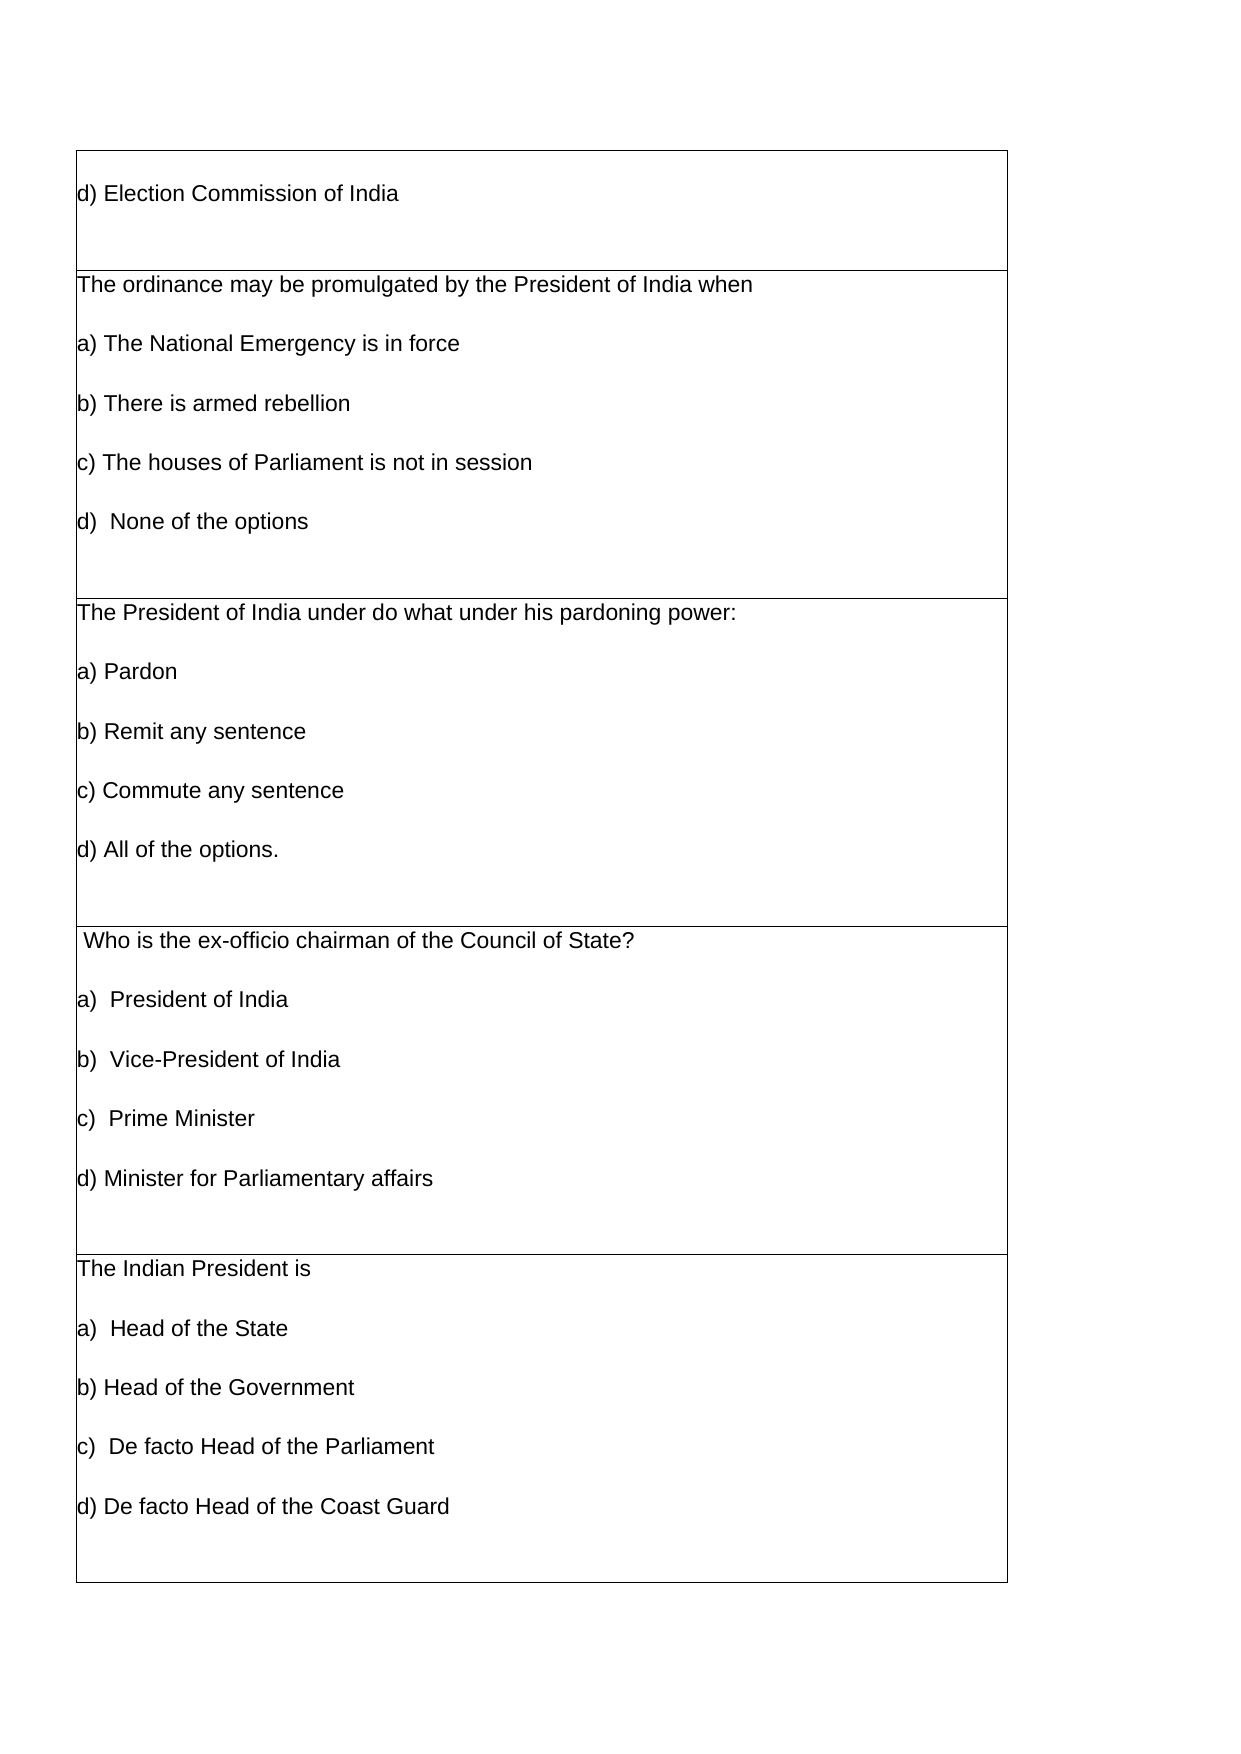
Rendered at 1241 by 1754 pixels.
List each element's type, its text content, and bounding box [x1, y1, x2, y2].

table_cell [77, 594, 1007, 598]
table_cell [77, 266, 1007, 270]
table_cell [77, 151, 1007, 180]
